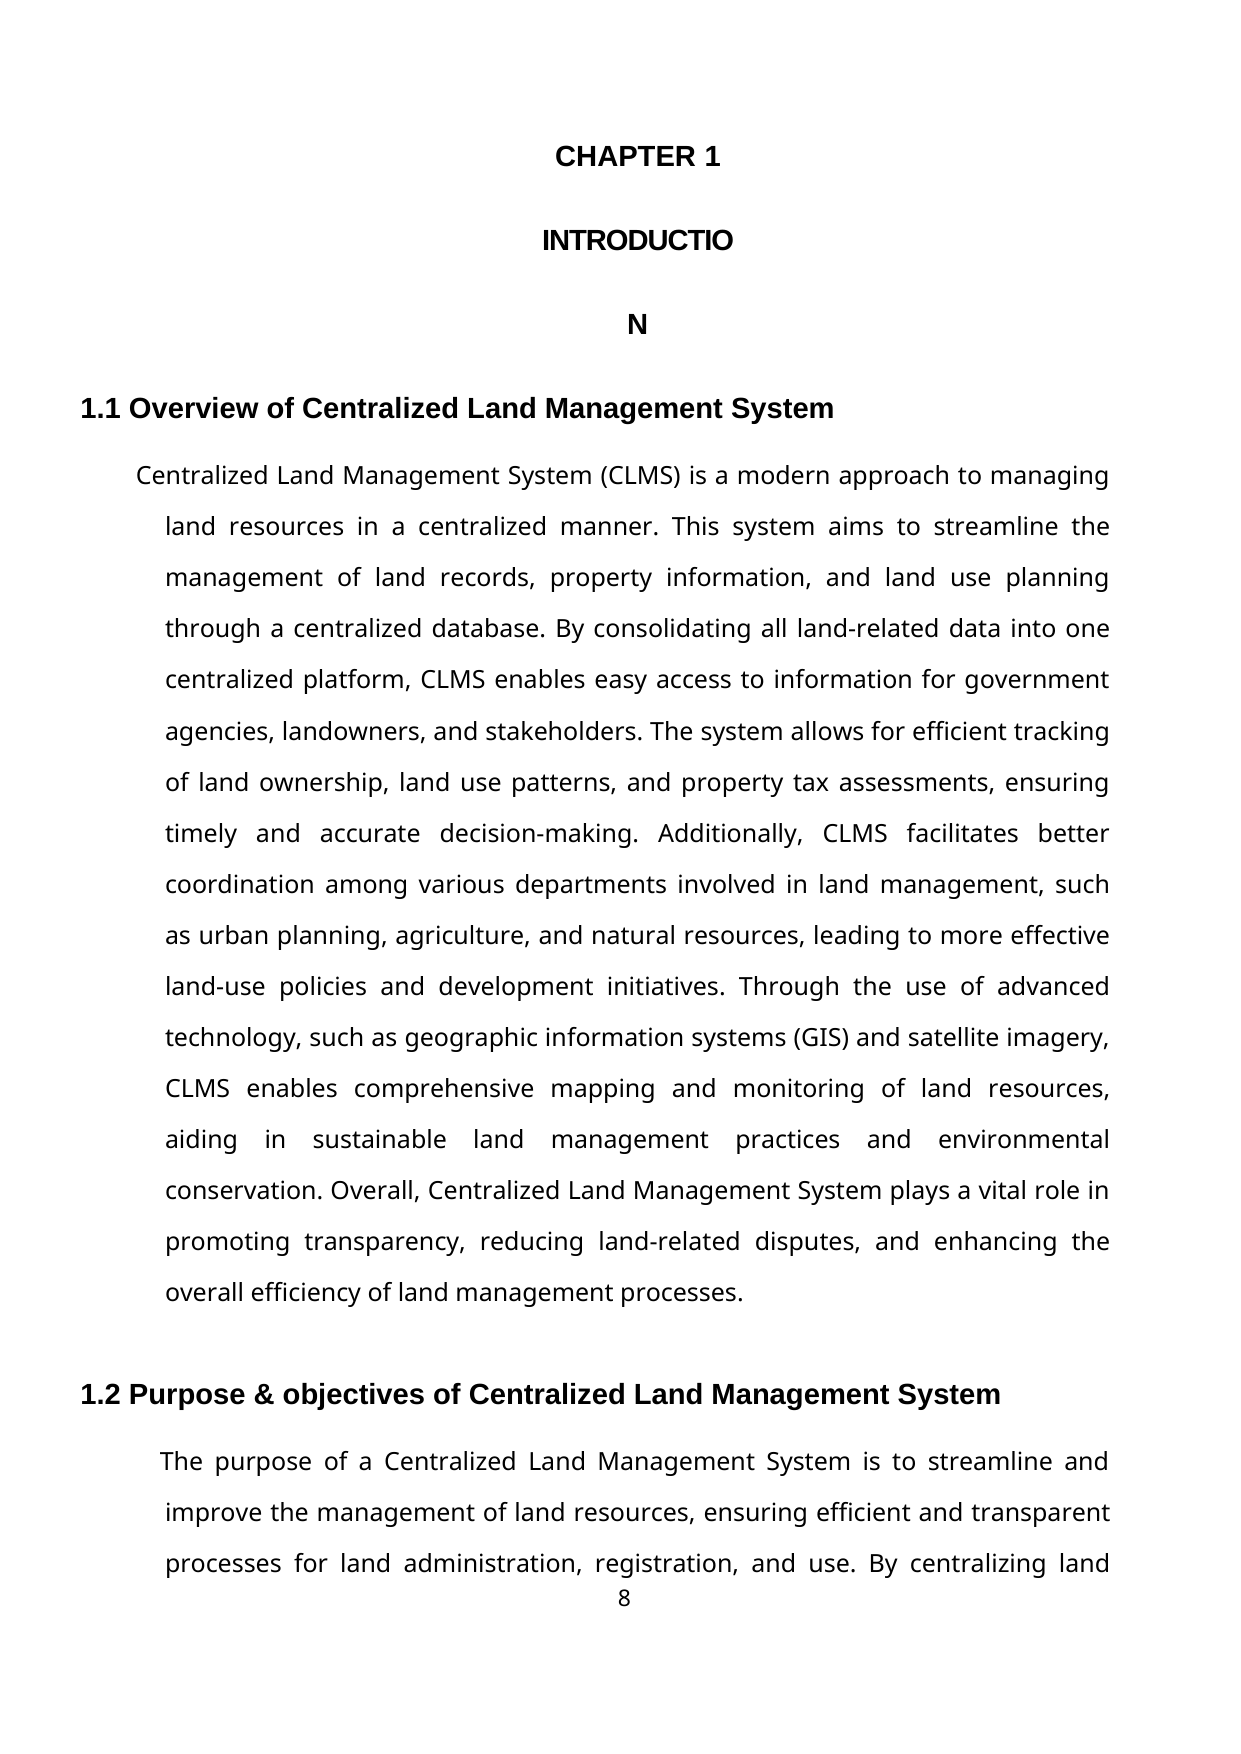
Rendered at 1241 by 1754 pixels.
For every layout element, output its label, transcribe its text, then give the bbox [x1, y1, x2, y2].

subtitle CHAPTER 1 INTRODUCTION [532, 139, 744, 341]
subtitle 1.2 Purpose & objectives of Centralized Land Management System [80, 1377, 1111, 1410]
subtitle 1.1 Overview of Centralized Land Management System [80, 391, 1012, 424]
text Centralized Land Management System (CLMS) is a modern approach to managing land resources in a centralized manner. This system aims to streamline the management of land records, property information, and land use planning through a centralized database. By consolidating all land-related data into one centralized platform, CLMS enables easy access to information for government agencies, landowners, and stakeholders. The system allows for efficient tracking of land ownership, land use patterns, and property tax assessments, ensuring timely and accurate decision-making. Additionally, CLMS facilitates better coordination among various departments involved in land management, such as urban planning, agriculture, and natural resources, leading to more effective land-use policies and development initiatives. Through the use of advanced technology, such as geographic information systems (GIS) and satellite imagery, CLMS enables comprehensive mapping and monitoring of land resources, aiding in sustainable land management practices and environmental conservation. Overall, Centralized Land Management System plays a vital role in promoting transparency, reducing land-related disputes, and enhancing the overall efficiency of land management processes. [80, 458, 1111, 1309]
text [80, 1444, 1111, 1580]
